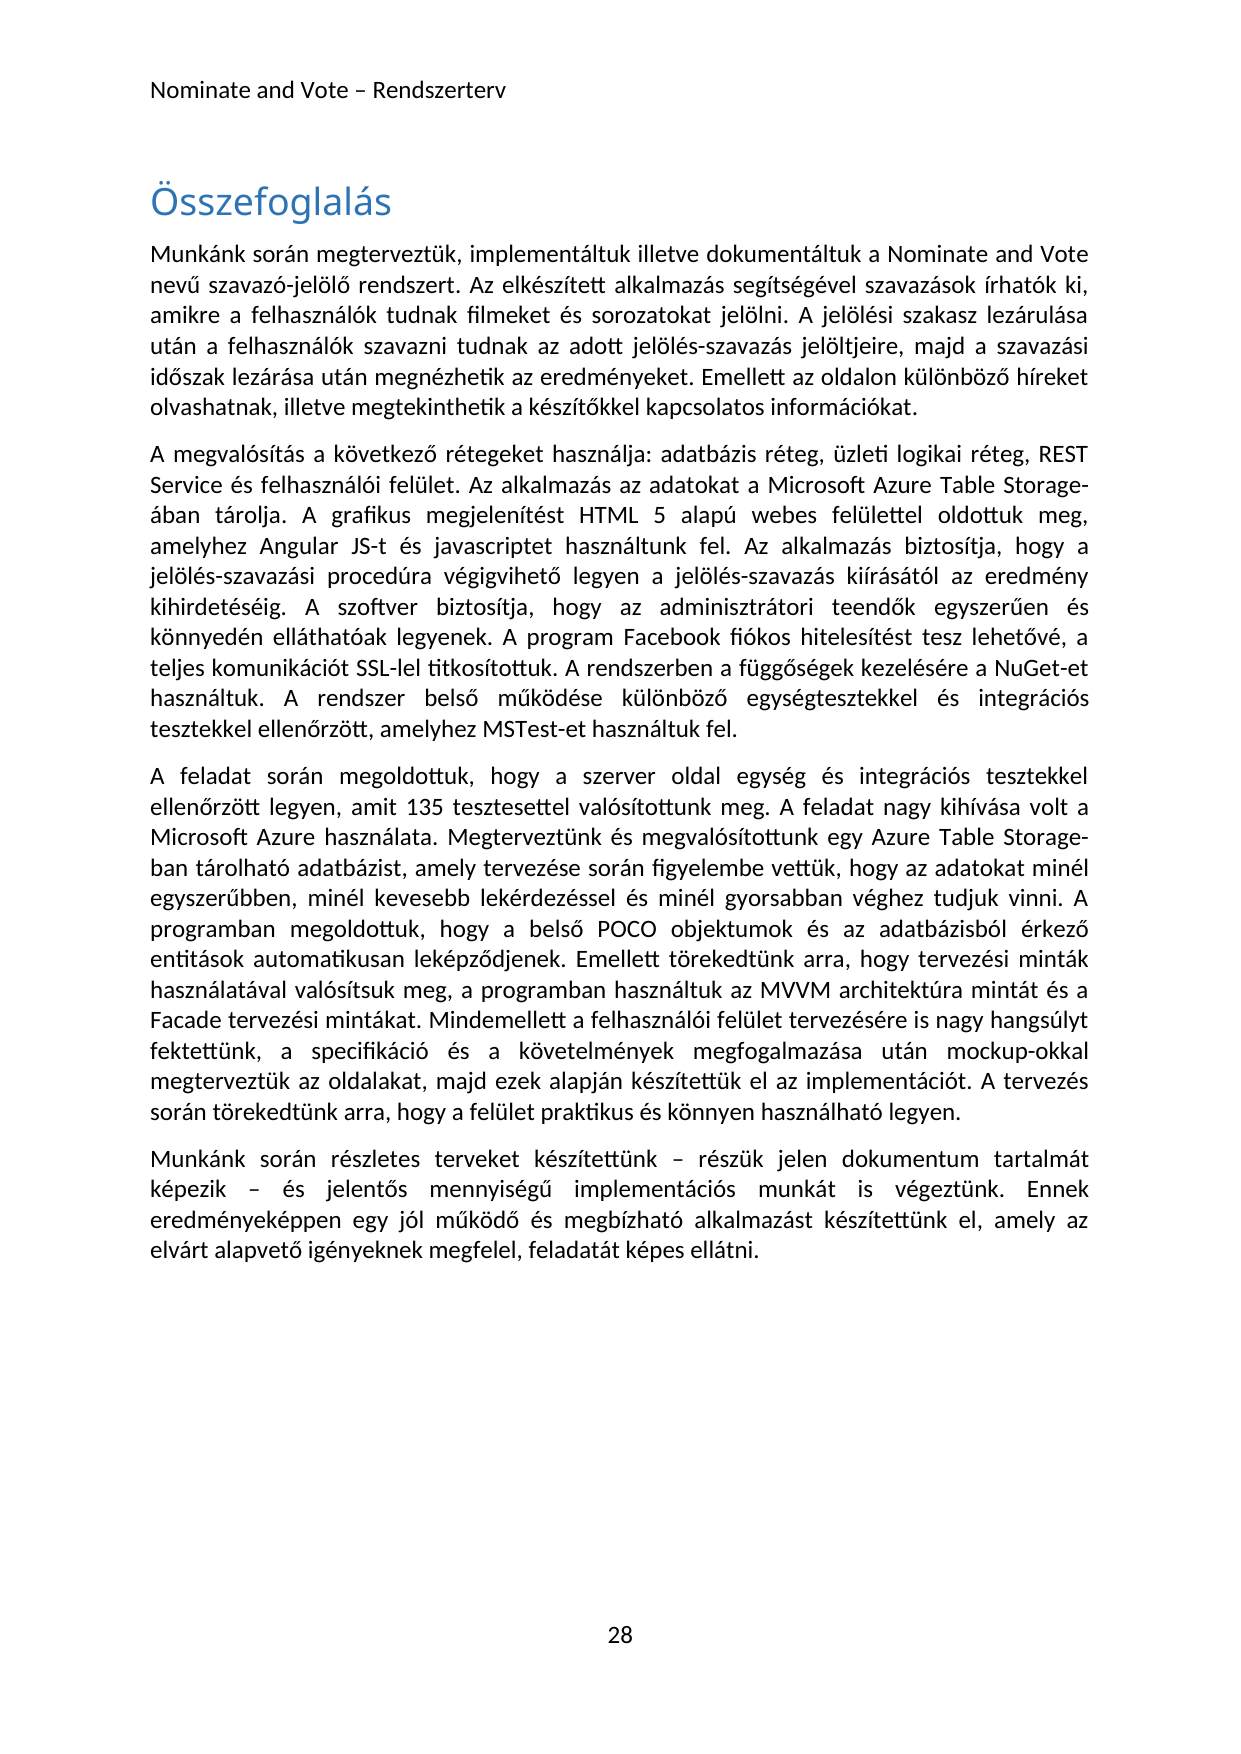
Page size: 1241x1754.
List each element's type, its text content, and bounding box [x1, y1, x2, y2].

text Munkánk során részletes terveket készítettünk – részük jelen dokumentum tartalmát képezik – és jelentős mennyiségű implementációs munkát is végeztünk. Ennek eredményeképpen egy jól működő és megbízható alkalmazást készítettünk el, amely az elvárt alapvető igényeknek megfelel, feladatát képes ellátni. [150, 1143, 1090, 1265]
text A feladat során megoldottuk, hogy a szerver oldal egység és integrációs tesztekkel ellenőrzött legyen, amit 135 tesztesettel valósítottunk meg. A feladat nagy kihívása volt a Microsoft Azure használata. Megterveztünk és megvalósítottunk egy Azure Table Storage-ban tárolható adatbázist, amely tervezése során figyelembe vettük, hogy az adatokat minél egyszerűbben, minél kevesebb lekérdezéssel és minél gyorsabban véghez tudjuk vinni. A programban megoldottuk, hogy a belső POCO objektumok és az adatbázisból érkező entitások automatikusan leképződjenek. Emellett törekedtünk arra, hogy tervezési minták használatával valósítsuk meg, a programban használtuk az MVVM architektúra mintát és a Facade tervezési mintákat. Mindemellett a felhasználói felület tervezésére is nagy hangsúlyt fektettünk, a specifikáció és a követelmények megfogalmazása után mockup-okkal megterveztük az oldalakat, majd ezek alapján készítettük el az implementációt. A tervezés során törekedtünk arra, hogy a felület praktikus és könnyen használható legyen. [150, 760, 1090, 1126]
text Munkánk során megterveztük, implementáltuk illetve dokumentáltuk a Nominate and Vote nevű szavazó-jelölő rendszert. Az elkészített alkalmazás segítségével szavazások írhatók ki, amikre a felhasználók tudnak filmeket és sorozatokat jelölni. A jelölési szakasz lezárulása után a felhasználók szavazni tudnak az adott jelölés-szavazás jelöltjeire, majd a szavazási időszak lezárása után megnézhetik az eredményeket. Emellett az oldalon különböző híreket olvashatnak, illetve megtekinthetik a készítőkkel kapcsolatos információkat. [150, 238, 1090, 422]
subtitle Összefoglalás [150, 175, 1090, 226]
text A megvalósítás a következő rétegeket használja: adatbázis réteg, üzleti logikai réteg, REST Service és felhasználói felület. Az alkalmazás az adatokat a Microsoft Azure Table Storage-ában tárolja. A grafikus megjelenítést HTML 5 alapú webes felülettel oldottuk meg, amelyhez Angular JS-t és javascriptet használtunk fel. Az alkalmazás biztosítja, hogy a jelölés-szavazási procedúra végigvihető legyen a jelölés-szavazás kiírásától az eredmény kihirdetéséig. A szoftver biztosítja, hogy az adminisztrátori teendők egyszerűen és könnyedén elláthatóak legyenek. A program Facebook fiókos hitelesítést tesz lehetővé, a teljes komunikációt SSL-lel titkosítottuk. A rendszerben a függőségek kezelésére a NuGet-et használtuk. A rendszer belső működése különböző egységtesztekkel és integrációs tesztekkel ellenőrzött, amelyhez MSTest-et használtuk fel. [150, 438, 1090, 743]
